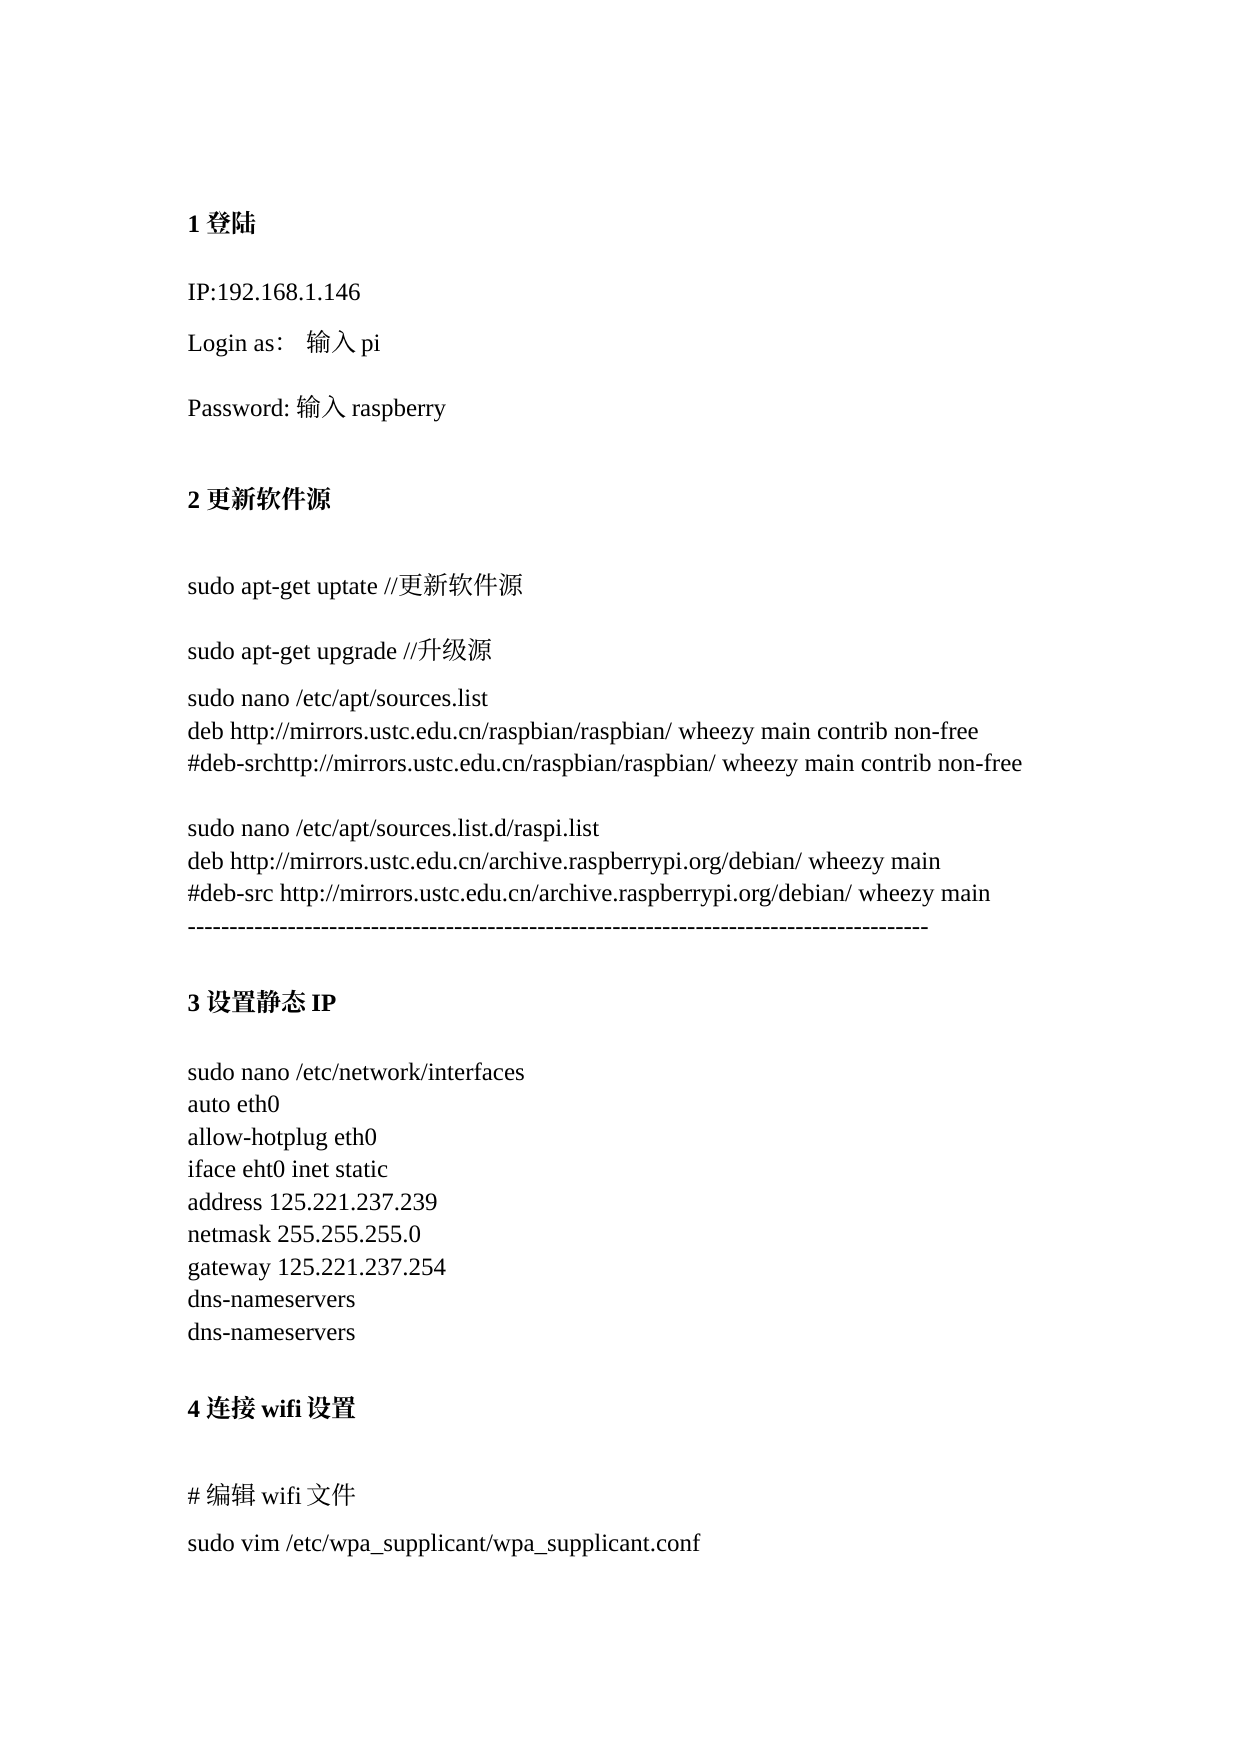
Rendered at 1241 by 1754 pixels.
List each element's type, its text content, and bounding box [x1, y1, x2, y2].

text #deb-src http://mirrors.ustc.edu.cn/archive.raspberrypi.org/debian/ wheezy main [187, 877, 1053, 909]
text sudo apt-get upgrade //升级源 [187, 617, 1053, 682]
text sudo apt-get uptate //更新软件源 [187, 552, 1053, 617]
text sudo nano /etc/apt/sources.list [187, 682, 1053, 714]
text gateway 125.221.237.254 [187, 1250, 1053, 1283]
text netmask 255.255.255.0 [187, 1218, 1053, 1250]
text #deb-srchttp://mirrors.ustc.edu.cn/raspbian/raspbian/ wheezy main contrib non-free [187, 747, 1053, 779]
text iface eht0 inet static [187, 1153, 1053, 1185]
subtitle 1 登陆 [187, 189, 1053, 254]
text deb http://mirrors.ustc.edu.cn/archive.raspberrypi.org/debian/ wheezy main [187, 844, 1053, 877]
text # 编辑wifi文件 [187, 1461, 1053, 1526]
subtitle 3 设置静态IP [187, 969, 1053, 1034]
text address 125.221.237.239 [187, 1185, 1053, 1218]
text sudo nano /etc/network/interfaces [187, 1055, 1053, 1088]
text auto eth0 [187, 1088, 1053, 1120]
text sudo vim /etc/wpa_supplicant/wpa_supplicant.conf [187, 1526, 1053, 1559]
text IP:192.168.1.146 [187, 276, 1053, 308]
text dns-nameservers [187, 1315, 1053, 1348]
subtitle 2 更新软件源 [187, 465, 1053, 530]
text Password: 输入raspberry [187, 373, 1053, 438]
text sudo nano /etc/apt/sources.list.d/raspi.list [187, 812, 1053, 844]
text deb http://mirrors.ustc.edu.cn/raspbian/raspbian/ wheezy main contrib non-free [187, 714, 1053, 747]
text Login as： 输入pi [187, 308, 1053, 373]
text ----------------------------------------------------------------------------------------- [187, 909, 1053, 942]
subtitle 4 连接wifi设置 [187, 1375, 1053, 1440]
text allow-hotplug eth0 [187, 1120, 1053, 1153]
text dns-nameservers [187, 1283, 1053, 1315]
